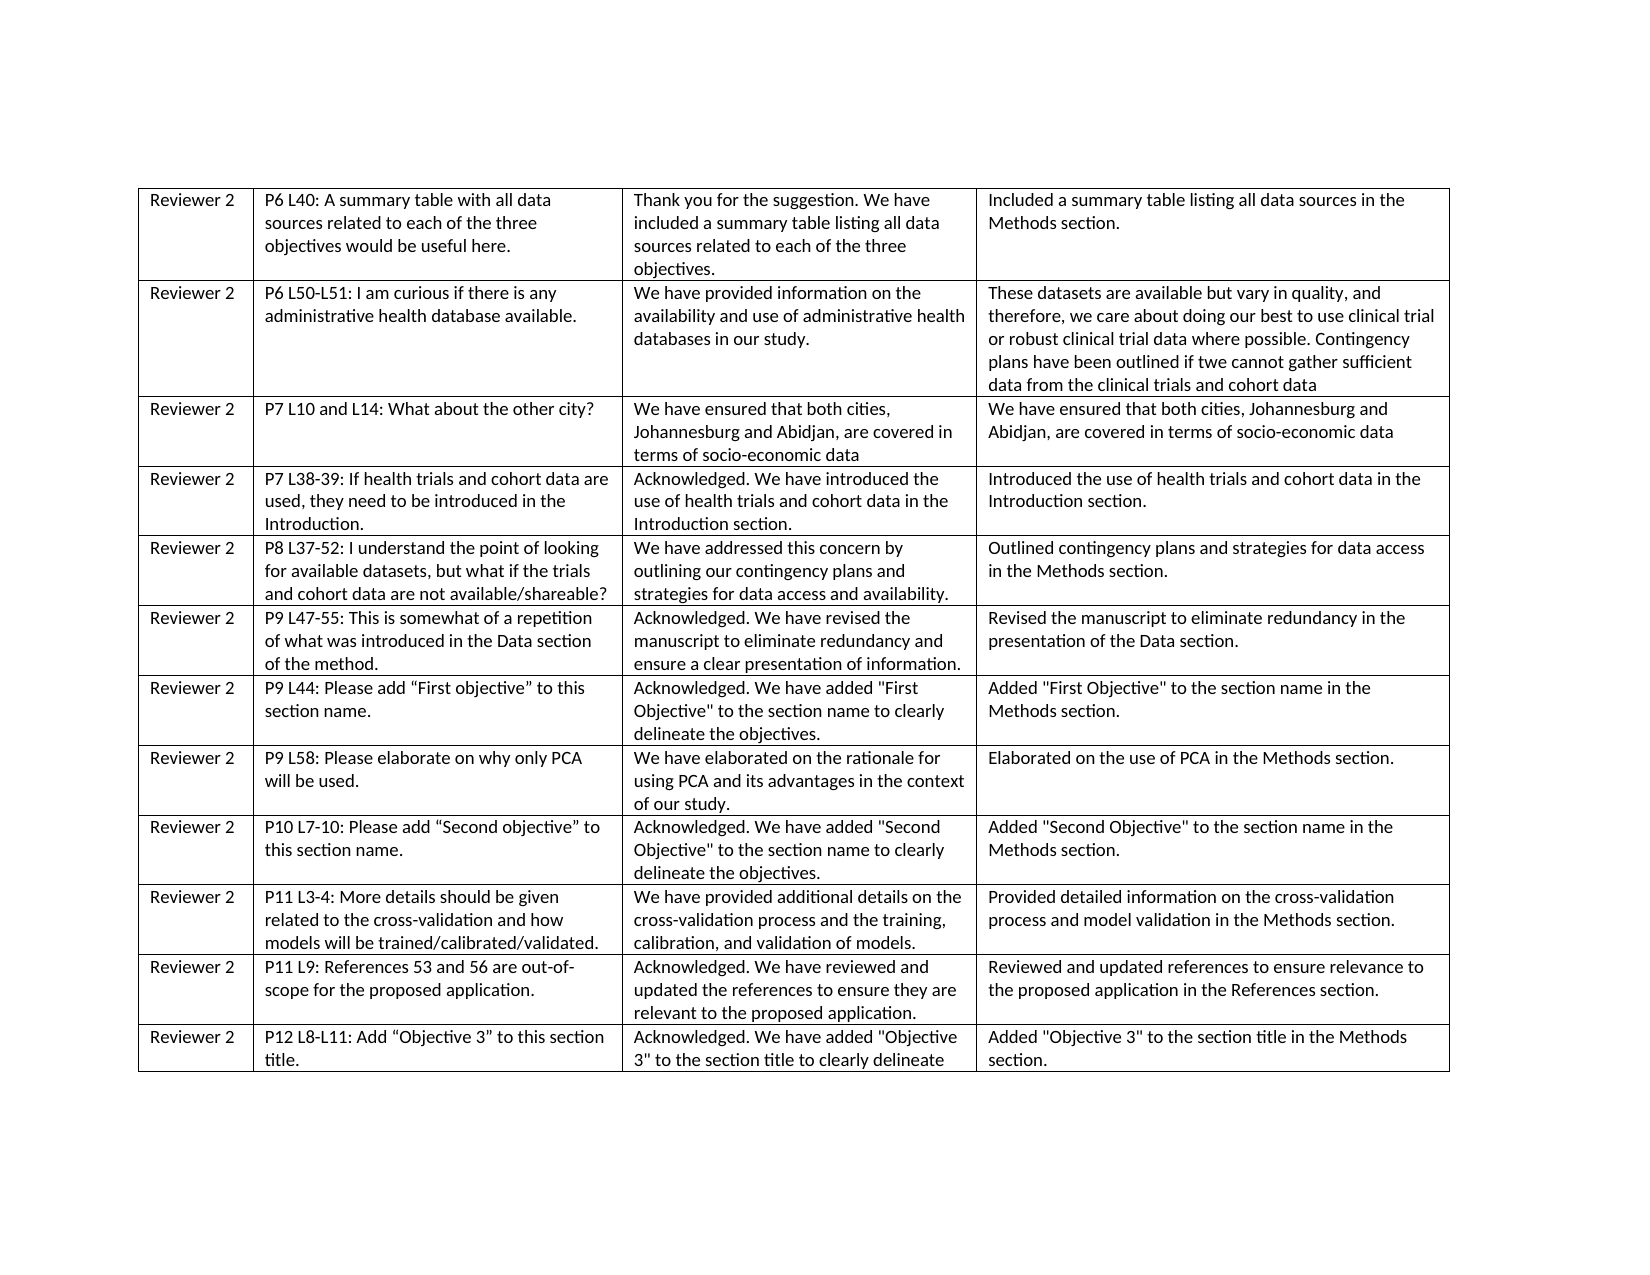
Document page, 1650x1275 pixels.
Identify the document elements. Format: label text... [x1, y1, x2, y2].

table_cell Reviewer 2 [139, 676, 253, 745]
table_cell Acknowledged. We have reviewed and updated the references to ensure they are relevant to the proposed application. [623, 955, 976, 1024]
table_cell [977, 1025, 1449, 1071]
table_cell Introduced the use of health trials and cohort data in the Introduction section. [977, 467, 1449, 535]
table_cell Thank you for the suggestion. We have included a summary table listing all data sources related to each of the three objectives. [623, 189, 976, 280]
table_cell P7 L10 and L14: What about the other city? [254, 397, 622, 466]
table_cell P11 L9: References 53 and 56 are out-of-scope for the proposed application. [254, 955, 622, 1024]
table_cell Acknowledged. We have added "First Objective" to the section name to clearly delineate the objectives. [623, 676, 976, 745]
table_cell Reviewer 2 [139, 746, 253, 814]
table_cell Reviewer 2 [139, 885, 253, 954]
table_cell Reviewer 2 [139, 189, 253, 280]
table_cell Revised the manuscript to eliminate redundancy in the presentation of the Data section. [977, 606, 1449, 675]
table_cell We have provided additional details on the cross-validation process and the training, calibration, and validation of models. [623, 885, 976, 954]
table_cell We have ensured that both cities, Johannesburg and Abidjan, are covered in terms of socio-economic data [977, 397, 1449, 466]
table_cell P6 L40: A summary table with all data sources related to each of the three objectives would be useful here. [254, 189, 622, 280]
table_cell Provided detailed information on the cross-validation process and model validation in the Methods section. [977, 885, 1449, 954]
table_cell Reviewer 2 [139, 281, 253, 396]
table_cell P7 L38-39: If health trials and cohort data are used, they need to be introduced in the Introduction. [254, 467, 622, 535]
table_cell We have provided information on the availability and use of administrative health databases in our study. [623, 281, 976, 396]
table_cell P9 L47-55: This is somewhat of a repetition of what was introduced in the Data section of the method. [254, 606, 622, 675]
table_cell We have elaborated on the rationale for using PCA and its advantages in the context of our study. [623, 746, 976, 814]
table_cell Acknowledged. We have added "Second Objective" to the section name to clearly delineate the objectives. [623, 816, 976, 884]
table_cell Reviewed and updated references to ensure relevance to the proposed application in the References section. [977, 955, 1449, 1024]
table_cell Included a summary table listing all data sources in the Methods section. [977, 189, 1449, 280]
table_cell Reviewer 2 [139, 606, 253, 675]
table_cell We have addressed this concern by outlining our contingency plans and strategies for data access and availability. [623, 536, 976, 605]
table_cell Outlined contingency plans and strategies for data access in the Methods section. [977, 536, 1449, 605]
table_cell Reviewer 2 [139, 955, 253, 1024]
table_cell Elaborated on the use of PCA in the Methods section. [977, 746, 1449, 814]
table_cell P9 L44: Please add “First objective” to this section name. [254, 676, 622, 745]
table_cell Reviewer 2 [139, 397, 253, 466]
table_cell Reviewer 2 [139, 816, 253, 884]
table_cell P6 L50-L51: I am curious if there is any administrative health database available. [254, 281, 622, 396]
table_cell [623, 1025, 976, 1071]
table_cell P10 L7-10: Please add “Second objective” to this section name. [254, 816, 622, 884]
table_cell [254, 1025, 622, 1071]
table_cell We have ensured that both cities, Johannesburg and Abidjan, are covered in terms of socio-economic data [623, 397, 976, 466]
table_cell Reviewer 2 [139, 1025, 253, 1071]
table_cell Acknowledged. We have revised the manuscript to eliminate redundancy and ensure a clear presentation of information. [623, 606, 976, 675]
table_cell P9 L58: Please elaborate on why only PCA will be used. [254, 746, 622, 814]
table_cell Reviewer 2 [139, 536, 253, 605]
table_cell Acknowledged. We have introduced the use of health trials and cohort data in the Introduction section. [623, 467, 976, 535]
table_cell Added "First Objective" to the section name in the Methods section. [977, 676, 1449, 745]
table_cell Added "Second Objective" to the section name in the Methods section. [977, 816, 1449, 884]
table_cell P8 L37-52: I understand the point of looking for available datasets, but what if the trials and cohort data are not available/shareable? [254, 536, 622, 605]
table_cell P11 L3-4: More details should be given related to the cross-validation and how models will be trained/calibrated/validated. [254, 885, 622, 954]
table_cell These datasets are available but vary in quality, and therefore, we care about doing our best to use clinical trial or robust clinical trial data where possible. Contingency plans have been outlined if twe cannot gather sufficient data from the clinical trials and cohort data [977, 281, 1449, 396]
table_cell Reviewer 2 [139, 467, 253, 535]
